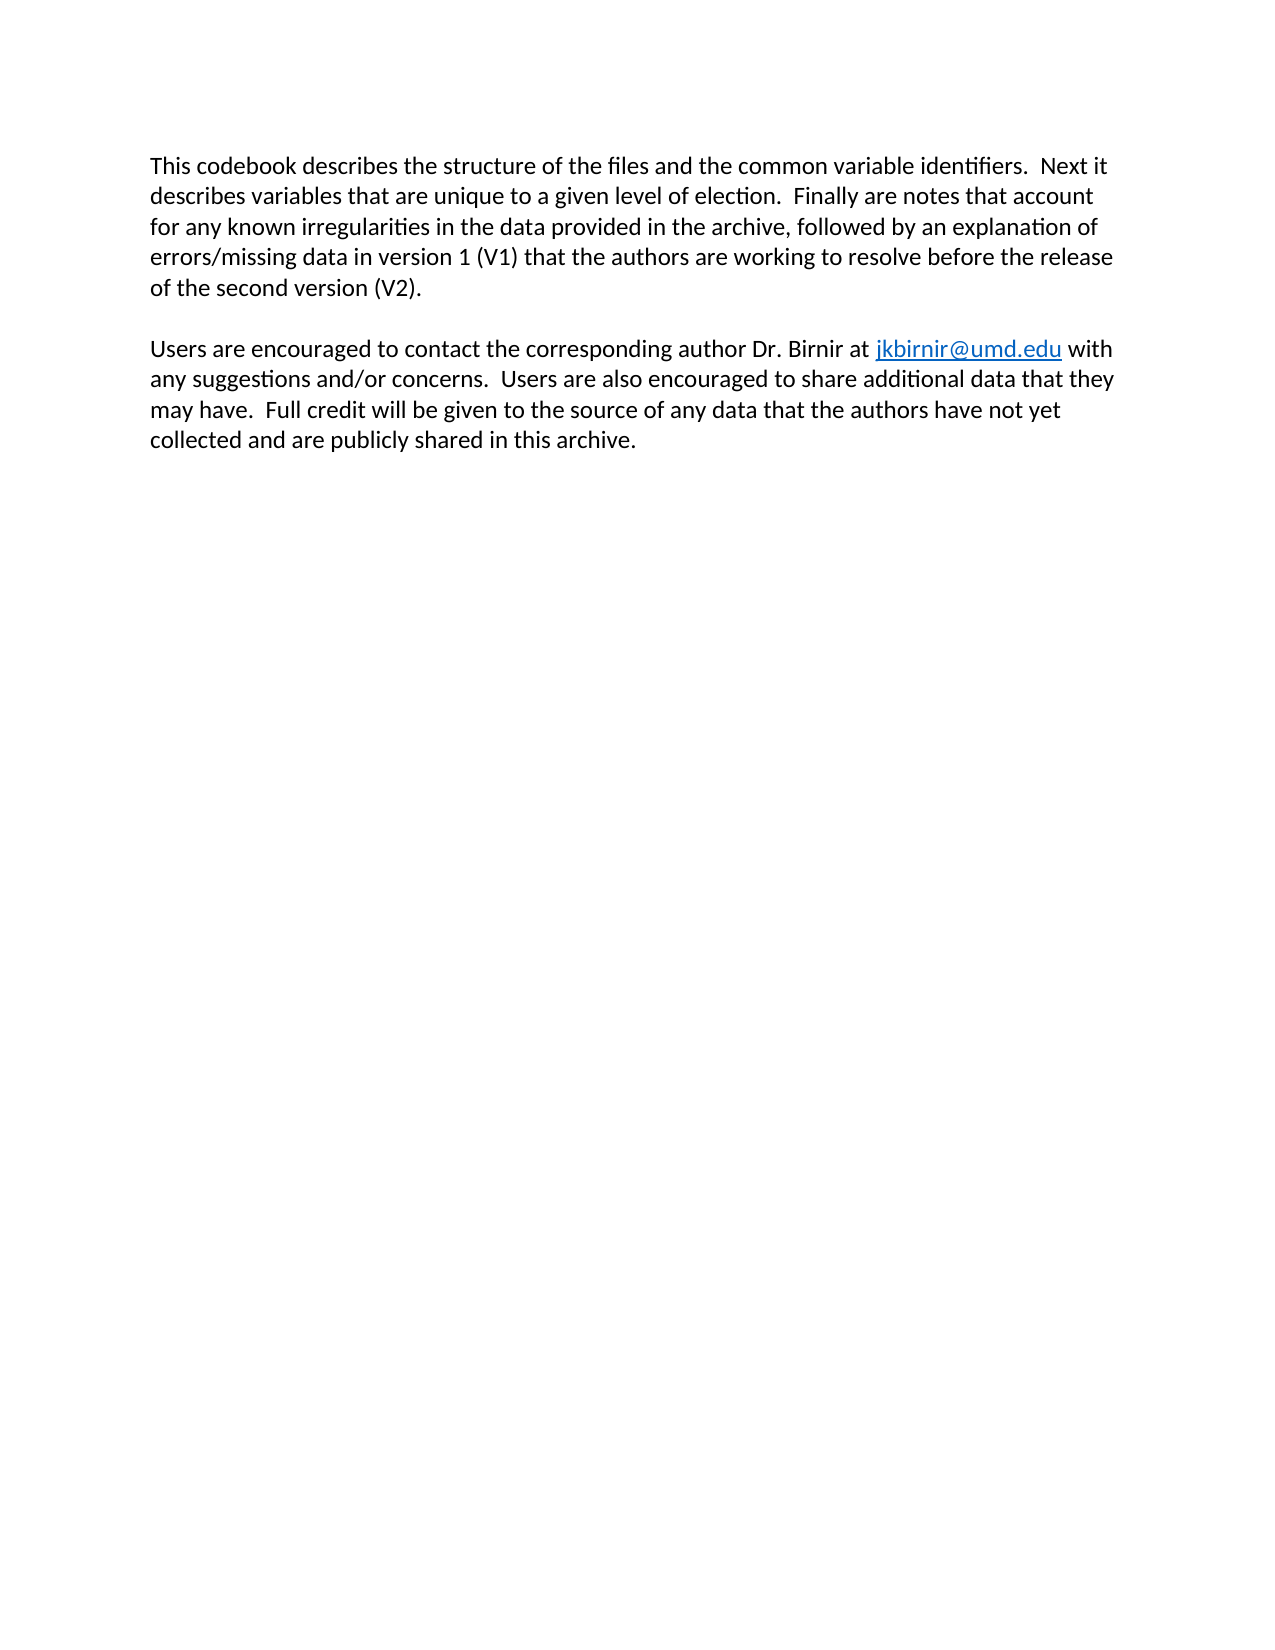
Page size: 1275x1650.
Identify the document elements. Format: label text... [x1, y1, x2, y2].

text Users are encouraged to contact the corresponding author Dr. Birnir at jkbirnir@umd.edu with any suggestions and/or concerns. Users are also encouraged to share additional data that they may have. Full credit will be given to the source of any data that the authors have not yet collected and are publicly shared in this archive. [150, 333, 1125, 455]
text This codebook describes the structure of the files and the common variable identifiers. Next it describes variables that are unique to a given level of election. Finally are notes that account for any known irregularities in the data provided in the archive, followed by an explanation of errors/missing data in version 1 (V1) that the authors are working to resolve before the release of the second version (V2). [150, 150, 1125, 303]
